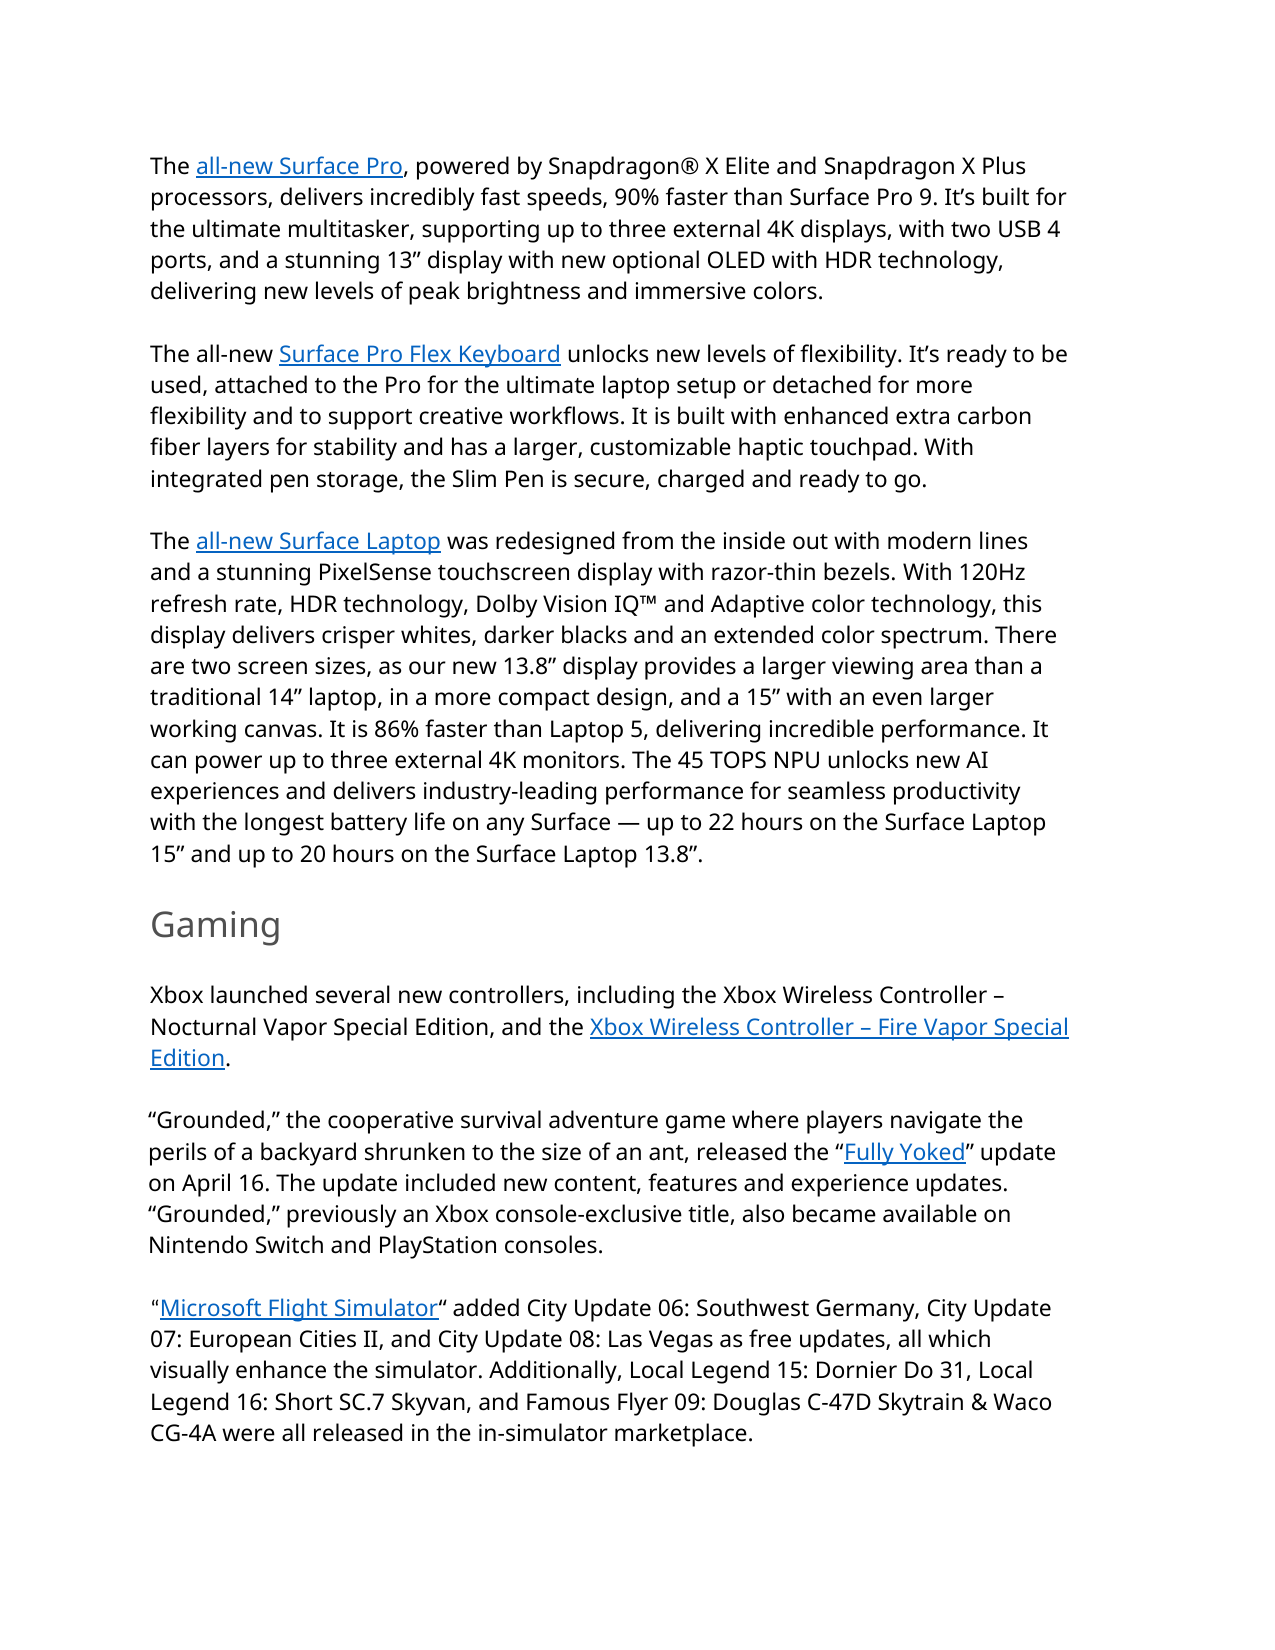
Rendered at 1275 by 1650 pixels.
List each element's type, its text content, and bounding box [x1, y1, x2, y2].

text The all-new Surface Pro, powered by Snapdragon® X Elite and Snapdragon X Plus processors, delivers incredibly fast speeds, 90% faster than Surface Pro 9. It’s built for the ultimate multitasker, supporting up to three external 4K displays, with two USB 4 ports, and a stunning 13” display with new optional OLED with HDR technology, delivering new levels of peak brightness and immersive colors. [150, 150, 1069, 306]
text Xbox launched several new controllers, including the Xbox Wireless Controller – Nocturnal Vapor Special Edition, and the Xbox Wireless Controller – Fire Vapor Special Edition. [150, 979, 1071, 1073]
text Gaming [150, 900, 1069, 948]
text “Microsoft Flight Simulator“ added City Update 06: Southwest Germany, City Update 07: European Cities II, and City Update 08: Las Vegas as free updates, all which visually enhance the simulator. Additionally, Local Legend 15: Dornier Do 31, Local Legend 16: Short SC.7 Skyvan, and Famous Flyer 09: Douglas C-47D Skytrain & Waco CG-4A were all released in the in-simulator marketplace. [150, 1292, 1071, 1448]
text The all-new Surface Laptop was redesigned from the inside out with modern lines and a stunning PixelSense touchscreen display with razor-thin bezels. With 120Hz refresh rate, HDR technology, Dolby Vision IQ™ and Adaptive color technology, this display delivers crisper whites, darker blacks and an extended color spectrum. There are two screen sizes, as our new 13.8” display provides a larger viewing area than a traditional 14” laptop, in a more compact design, and a 15” with an even larger working canvas. It is 86% faster than Laptop 5, delivering incredible performance. It can power up to three external 4K monitors. The 45 TOPS NPU unlocks new AI experiences and delivers industry-leading performance for seamless productivity with the longest battery life on any Surface — up to 22 hours on the Surface Laptop 15” and up to 20 hours on the Surface Laptop 13.8”. [150, 525, 1069, 869]
text The all-new Surface Pro Flex Keyboard unlocks new levels of flexibility. It’s ready to be used, attached to the Pro for the ultimate laptop setup or detached for more flexibility and to support creative workflows. It is built with enhanced extra carbon fiber layers for stability and has a larger, customizable haptic touchpad. With integrated pen storage, the Slim Pen is secure, charged and ready to go. [150, 337, 1069, 494]
text “Grounded,” the cooperative survival adventure game where players navigate the perils of a backyard shrunken to the size of an ant, released the “Fully Yoked” update on April 16. The update included new content, features and experience updates. “Grounded,” previously an Xbox console-exclusive title, also became available on Nintendo Switch and PlayStation consoles. [148, 1104, 1071, 1261]
